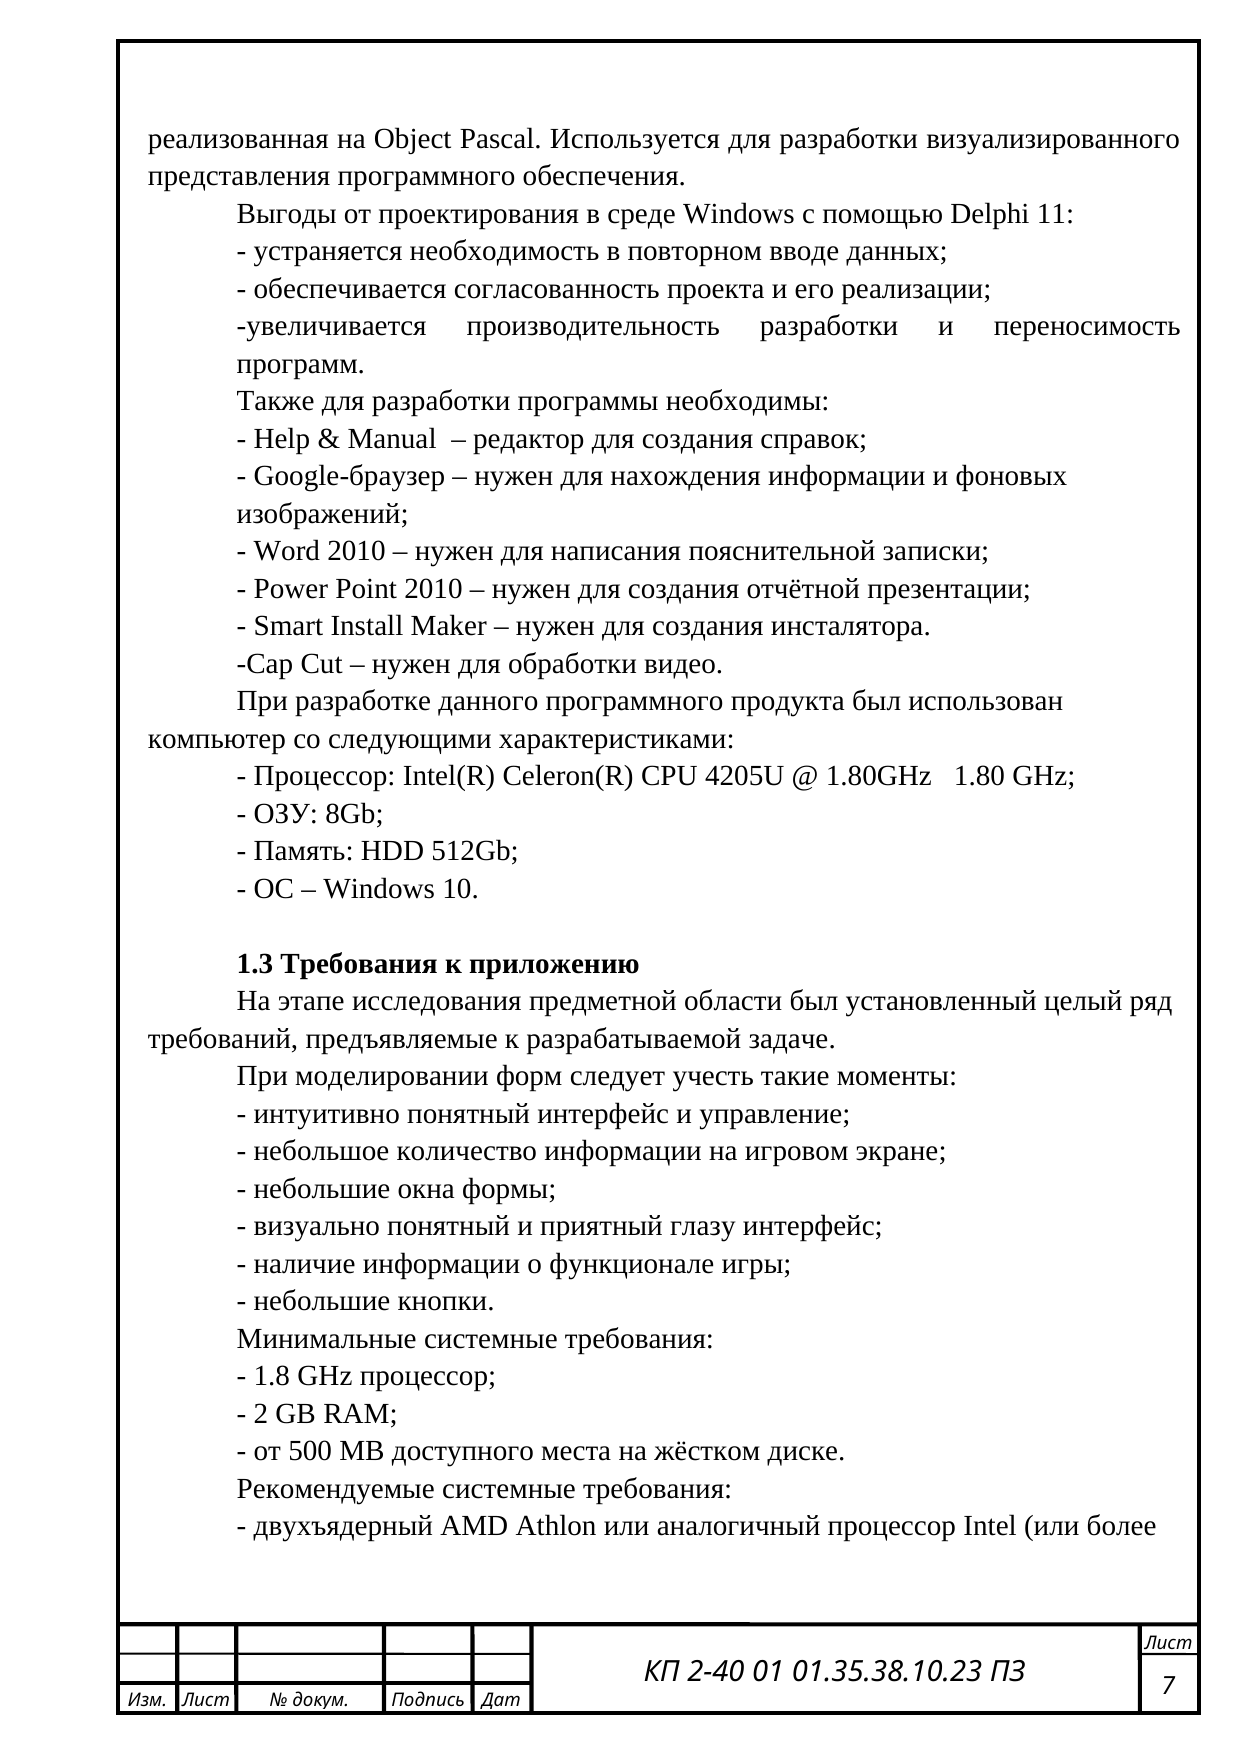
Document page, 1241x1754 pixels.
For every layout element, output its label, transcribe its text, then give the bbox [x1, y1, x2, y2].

text Выгоды от проектирования в среде Windows с помощью Delphi 11: [148, 193, 1181, 231]
text - небольшие кнопки. [148, 1281, 1181, 1318]
text Рекомендуемые системные требования: [148, 1468, 1181, 1506]
text - интуитивно понятный интерфейс и управление; [148, 1093, 1181, 1131]
text - наличие информации о функционале игры; [148, 1243, 1181, 1281]
text - Память: HDD 512Gb; [148, 831, 1181, 868]
text - Word 2010 – нужен для написания пояснительной записки; [148, 531, 1181, 568]
text -увеличивается производительность разработки и переносимость программ. [236, 306, 1181, 381]
text - устраняется необходимость в повторном вводе данных; [148, 231, 1181, 268]
text Минимальные системные требования: [148, 1318, 1181, 1356]
text - ОЗУ: 8Gb; [148, 793, 1181, 831]
text - ОС – Windows 10. [148, 868, 1181, 906]
text - Процессор: Intel(R) Celeron(R) CPU 4205U @ 1.80GHz 1.80 GHz; [148, 756, 1181, 793]
text - 1.8 GHz процессор; [148, 1356, 1181, 1393]
text - обеспечивается согласованность проекта и его реализации; [148, 268, 1181, 306]
text При разработке данного программного продукта был использован [236, 681, 1181, 718]
text -Cap Cut – нужен для обработки видео. [148, 643, 1181, 681]
text - 2 GB RAM; [148, 1393, 1181, 1431]
text - Google-браузер – нужен для нахождения информации и фоновых изображений; [236, 456, 1181, 531]
text - Smart Install Maker – нужен для создания инсталятора. [148, 606, 1181, 643]
text - небольшое количество информации на игровом экране; [148, 1131, 1181, 1168]
text Также для разработки программы необходимы: [148, 381, 1181, 418]
text 1.3 Требования к приложению [148, 943, 1181, 981]
text компьютер со следующими характеристиками: [148, 718, 1181, 756]
text - небольшие окна формы; [148, 1168, 1181, 1206]
text При моделировании форм следует учесть такие моменты: [148, 1056, 1181, 1093]
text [148, 1431, 1181, 1468]
text требований, предъявляемые к разрабатываемой задаче. [148, 1018, 1181, 1056]
text - визуально понятный и приятный глазу интерфейс; [148, 1206, 1181, 1243]
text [148, 118, 1181, 193]
text - Power Point 2010 – нужен для создания отчётной презентации; [148, 568, 1181, 606]
text На этапе исследования предметной области был установленный целый ряд [148, 981, 1181, 1018]
text - Help & Manual – редактор для создания справок; [148, 418, 1181, 456]
text - двухъядерный AMD Athlon или аналогичный процессор Intel (или более [148, 1506, 1181, 1543]
